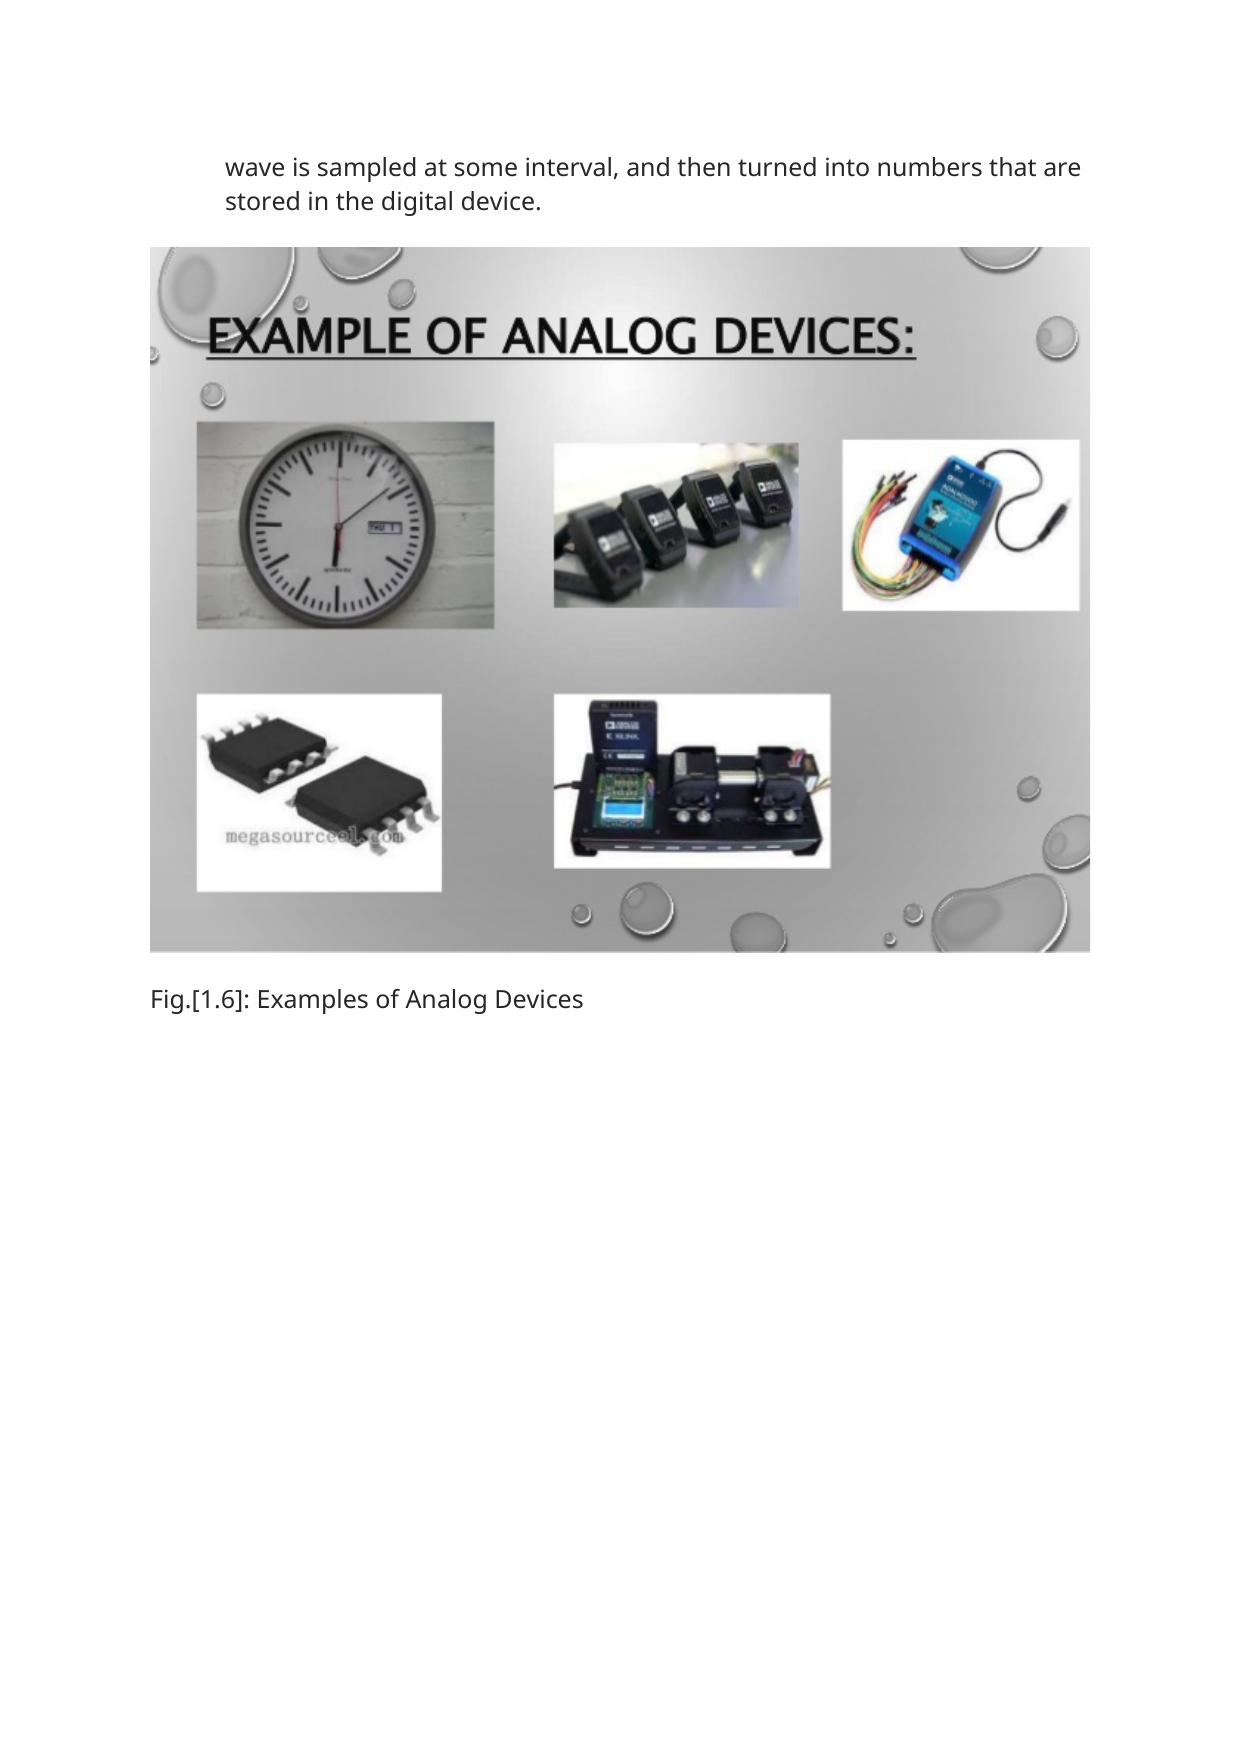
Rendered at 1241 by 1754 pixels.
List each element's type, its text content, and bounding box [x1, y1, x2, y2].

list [187, 150, 1090, 218]
text Fig.[1.6]: Examples of Analog Devices [150, 982, 1090, 1016]
picture [150, 247, 1091, 953]
